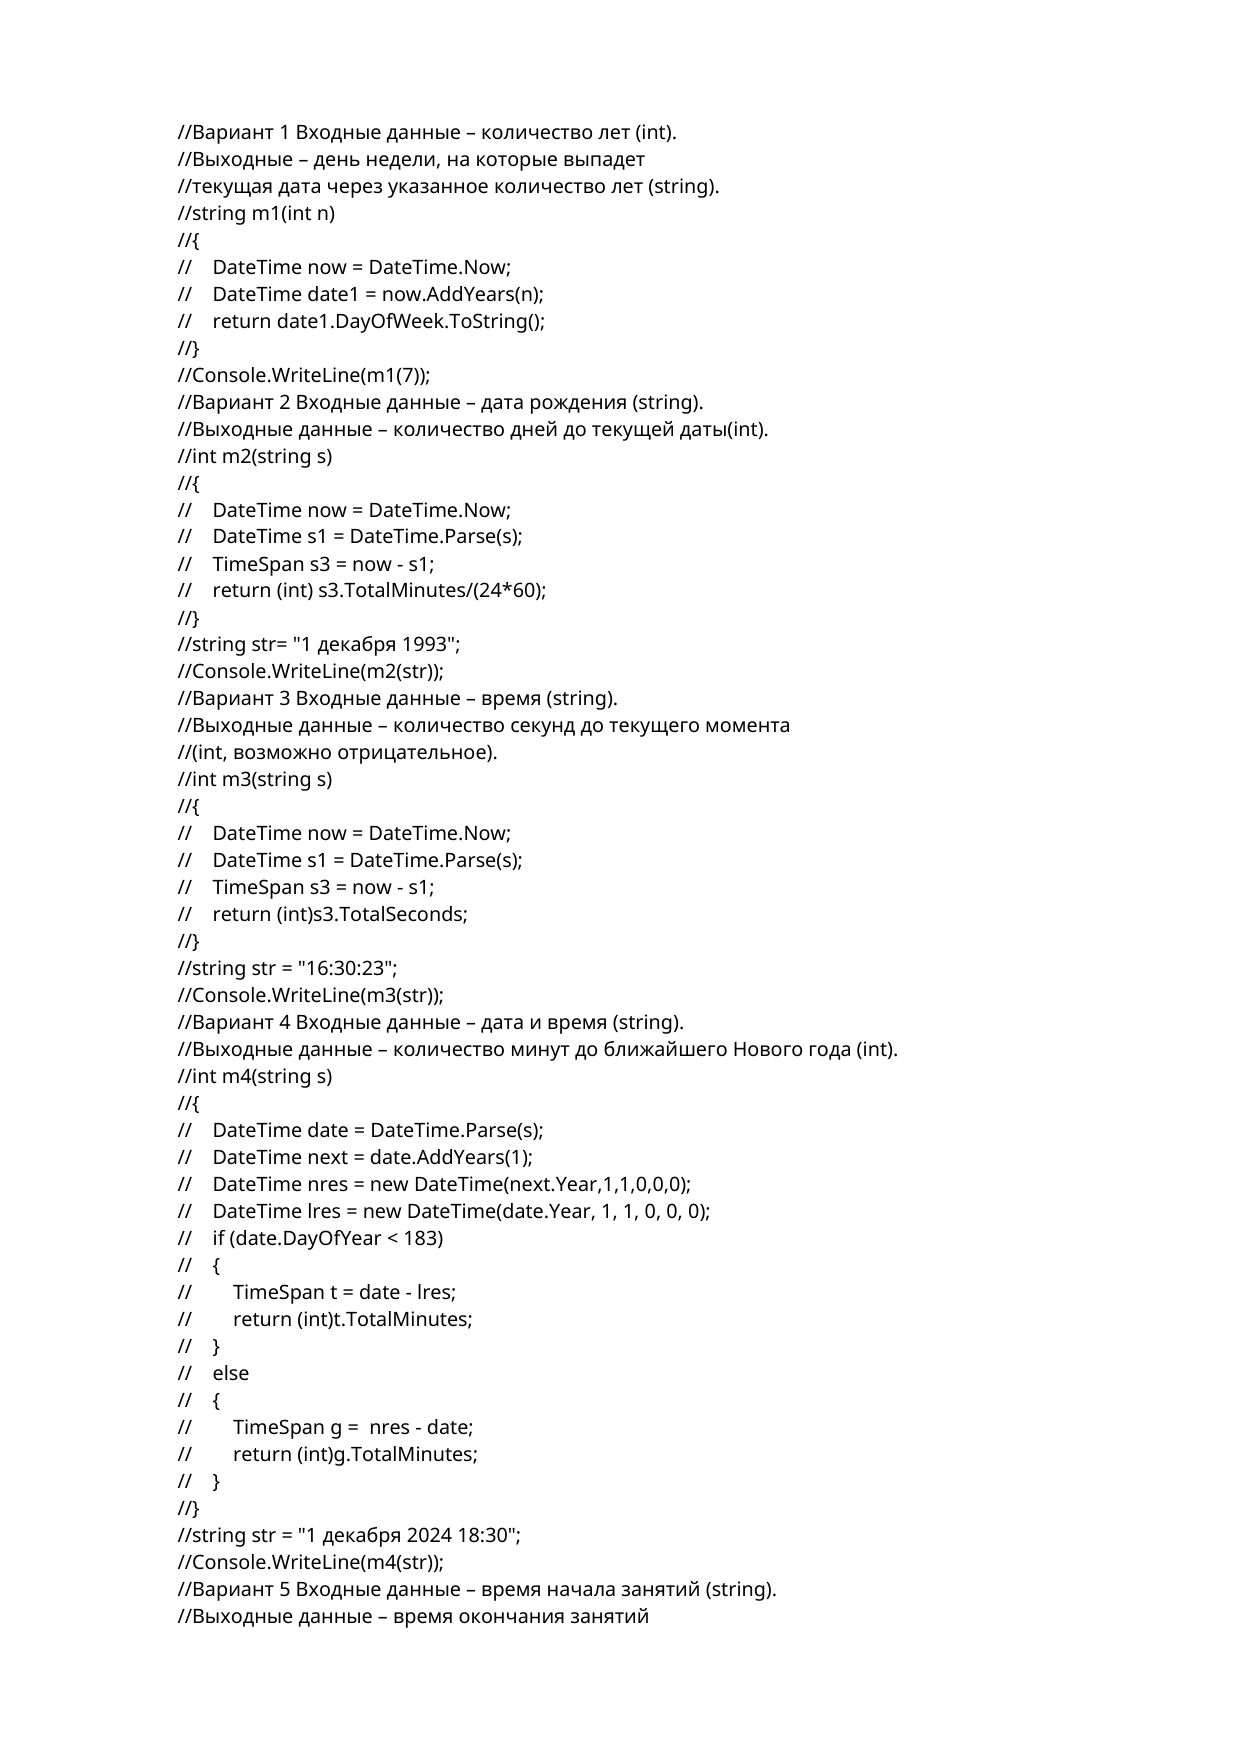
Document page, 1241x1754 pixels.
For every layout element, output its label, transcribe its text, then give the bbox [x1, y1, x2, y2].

text //Console.WriteLine(m2(str)); [177, 658, 1152, 685]
text // DateTime now = DateTime.Now; [177, 253, 1152, 280]
text // DateTime now = DateTime.Now; [177, 819, 1152, 847]
text // if (date.DayOfYear < 183) [177, 1224, 1152, 1251]
text //{ [177, 226, 1152, 253]
text // DateTime s1 = DateTime.Parse(s); [177, 847, 1152, 873]
text //Вариант 2 Входные данные – дата рождения (string). [177, 388, 1152, 415]
text // TimeSpan g = nres - date; [177, 1413, 1152, 1440]
text //int m3(string s) [177, 766, 1152, 793]
text //Выходные данные – время окончания занятий [177, 1602, 1152, 1629]
text //(int, возможно отрицательное). [177, 739, 1152, 766]
text //Console.WriteLine(m3(str)); [177, 981, 1152, 1008]
text // return (int) s3.TotalMinutes/(24*60); [177, 577, 1152, 604]
text //Console.WriteLine(m1(7)); [177, 361, 1152, 388]
text // } [177, 1467, 1152, 1494]
text //} [177, 334, 1152, 361]
text // return (int)g.TotalMinutes; [177, 1440, 1152, 1467]
text //Выходные данные – количество секунд до текущего момента [177, 712, 1152, 739]
text //} [177, 1494, 1152, 1521]
text // TimeSpan t = date - lres; [177, 1278, 1152, 1305]
text //Вариант 3 Входные данные – время (string). [177, 685, 1152, 712]
text // { [177, 1386, 1152, 1413]
text //Console.WriteLine(m4(str)); [177, 1548, 1152, 1575]
text //string m1(int n) [177, 199, 1152, 226]
text // TimeSpan s3 = now - s1; [177, 873, 1152, 901]
text //Вариант 4 Входные данные – дата и время (string). [177, 1008, 1152, 1035]
text //Вариант 5 Входные данные – время начала занятий (string). [177, 1575, 1152, 1602]
text // else [177, 1359, 1152, 1386]
text // DateTime s1 = DateTime.Parse(s); [177, 523, 1152, 550]
text //Выходные данные – количество дней до текущей даты(int). [177, 415, 1152, 442]
text //string str = "16:30:23"; [177, 954, 1152, 981]
text // TimeSpan s3 = now - s1; [177, 550, 1152, 577]
text //} [177, 604, 1152, 631]
text //{ [177, 469, 1152, 496]
text // { [177, 1251, 1152, 1278]
text //текущая дата через указанное количество лет (string). [177, 172, 1152, 199]
text //Вариант 1 Входные данные – количество лет (int). [177, 118, 1152, 145]
text //Выходные данные – количество минут до ближайшего Нового года (int). [177, 1035, 1152, 1062]
text //int m4(string s) [177, 1062, 1152, 1089]
text // DateTime date = DateTime.Parse(s); [177, 1116, 1152, 1143]
text // return date1.DayOfWeek.ToString(); [177, 307, 1152, 334]
text // DateTime lres = new DateTime(date.Year, 1, 1, 0, 0, 0); [177, 1197, 1152, 1224]
text //{ [177, 793, 1152, 819]
text //{ [177, 1089, 1152, 1116]
text // DateTime nres = new DateTime(next.Year,1,1,0,0,0); [177, 1170, 1152, 1197]
text //Выходные – день недели, на которые выпадет [177, 145, 1152, 172]
text // DateTime next = date.AddYears(1); [177, 1143, 1152, 1170]
text // return (int)t.TotalMinutes; [177, 1305, 1152, 1332]
text // DateTime date1 = now.AddYears(n); [177, 280, 1152, 307]
text //string str = "1 декабря 2024 18:30"; [177, 1521, 1152, 1548]
text // DateTime now = DateTime.Now; [177, 496, 1152, 523]
text // } [177, 1332, 1152, 1359]
text //} [177, 927, 1152, 954]
text //int m2(string s) [177, 442, 1152, 469]
text // return (int)s3.TotalSeconds; [177, 901, 1152, 927]
text //string str= "1 декабря 1993"; [177, 631, 1152, 658]
